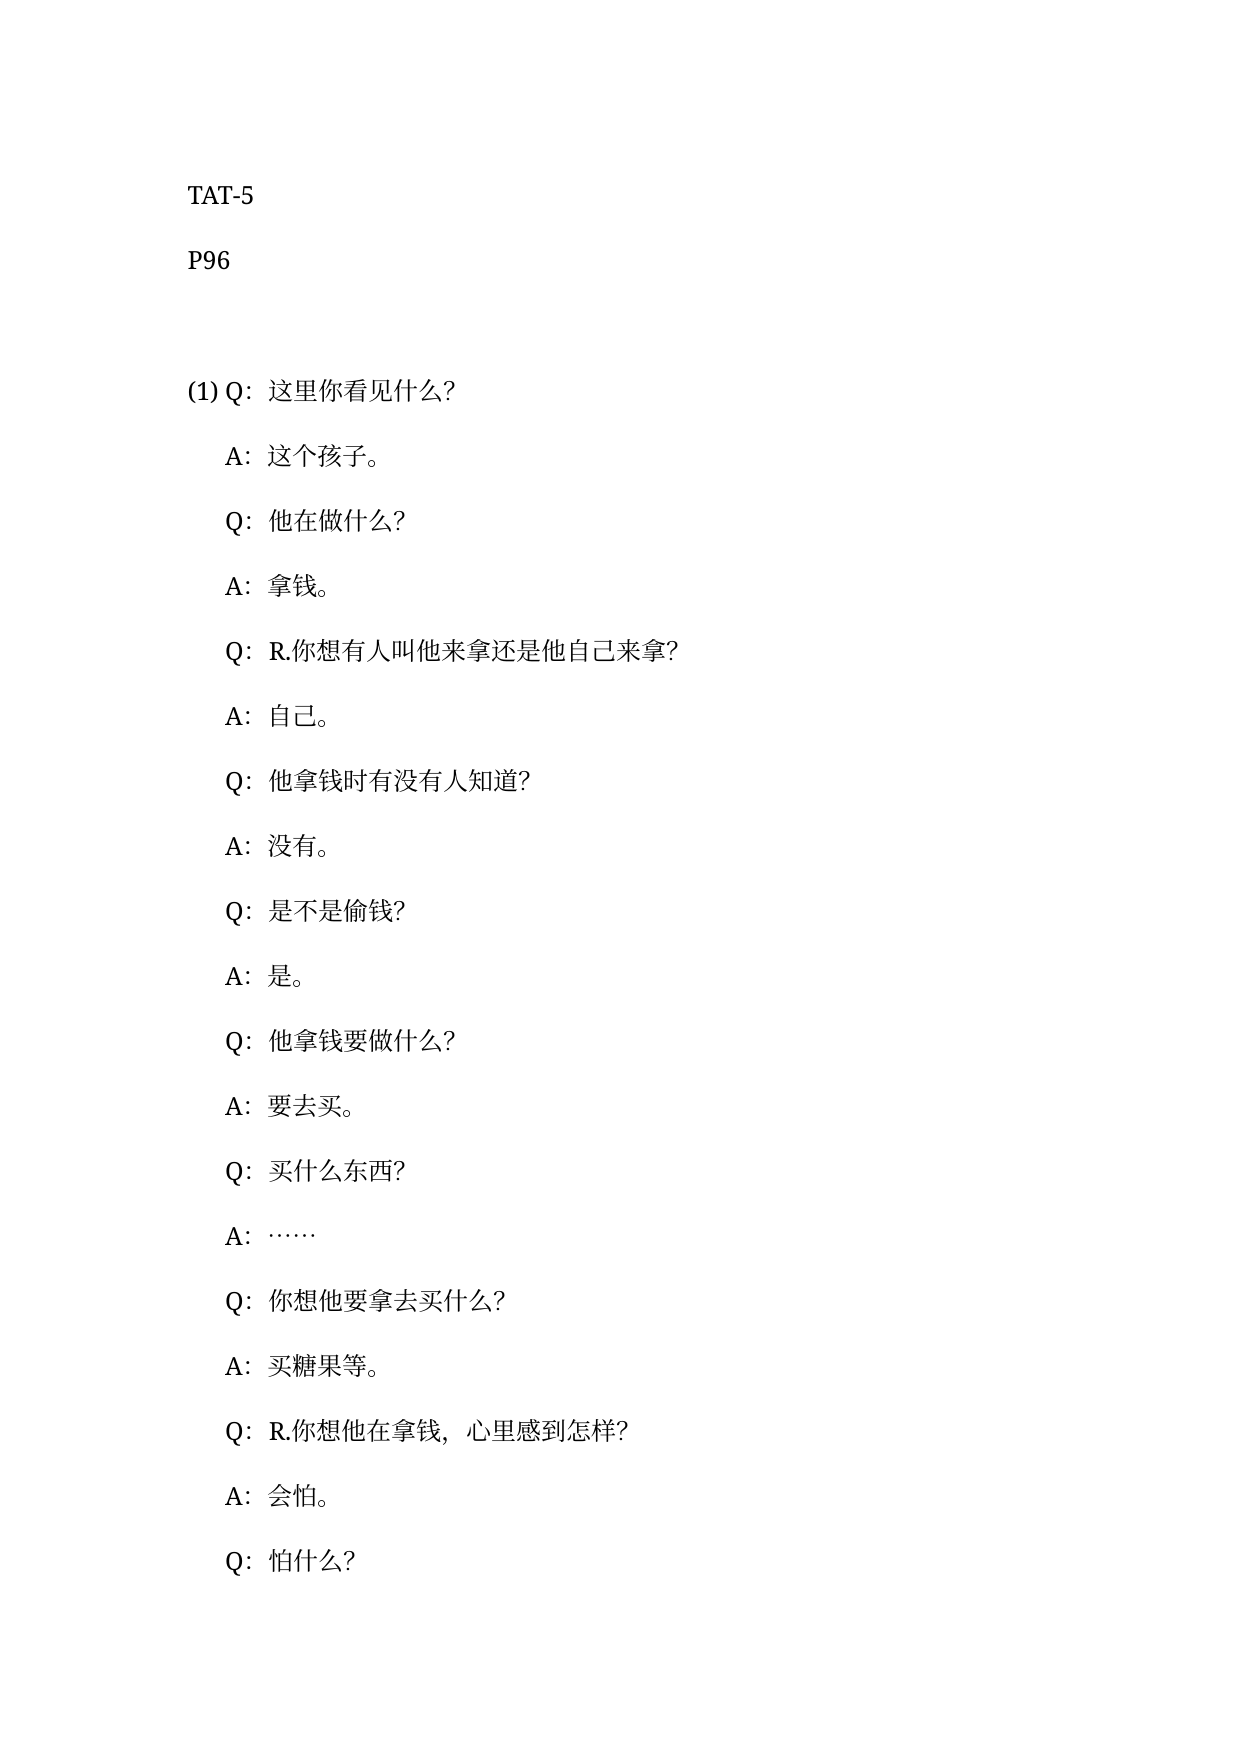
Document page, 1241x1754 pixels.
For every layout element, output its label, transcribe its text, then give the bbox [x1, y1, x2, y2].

text P96 [187, 227, 1053, 292]
text TAT-5 [187, 162, 1053, 227]
list Q：R.你想有人叫他来拿还是他自己来拿？ [225, 617, 1053, 682]
list A：自己。 [225, 682, 1053, 747]
list A：买糖果等。 [225, 1332, 1053, 1397]
list Q：这里你看见什么？ [187, 357, 1053, 422]
list A：是。 [225, 942, 1053, 1007]
list A：拿钱。 [225, 552, 1053, 617]
list Q：你想他要拿去买什么？ [225, 1267, 1053, 1332]
list A：要去买。 [225, 1072, 1053, 1137]
list Q：是不是偷钱？ [225, 877, 1053, 942]
list Q：他拿钱要做什么？ [225, 1007, 1053, 1072]
list A：会怕。 [225, 1462, 1053, 1527]
list Q：买什么东西？ [225, 1137, 1053, 1202]
list A：没有。 [225, 812, 1053, 877]
list A：…… [225, 1202, 1053, 1267]
list A：这个孩子。 [225, 422, 1053, 487]
list Q：他拿钱时有没有人知道？ [225, 747, 1053, 812]
list Q：怕什么？ [225, 1527, 1053, 1592]
list Q：R.你想他在拿钱，心里感到怎样？ [225, 1397, 1053, 1462]
list Q：他在做什么？ [225, 487, 1053, 552]
